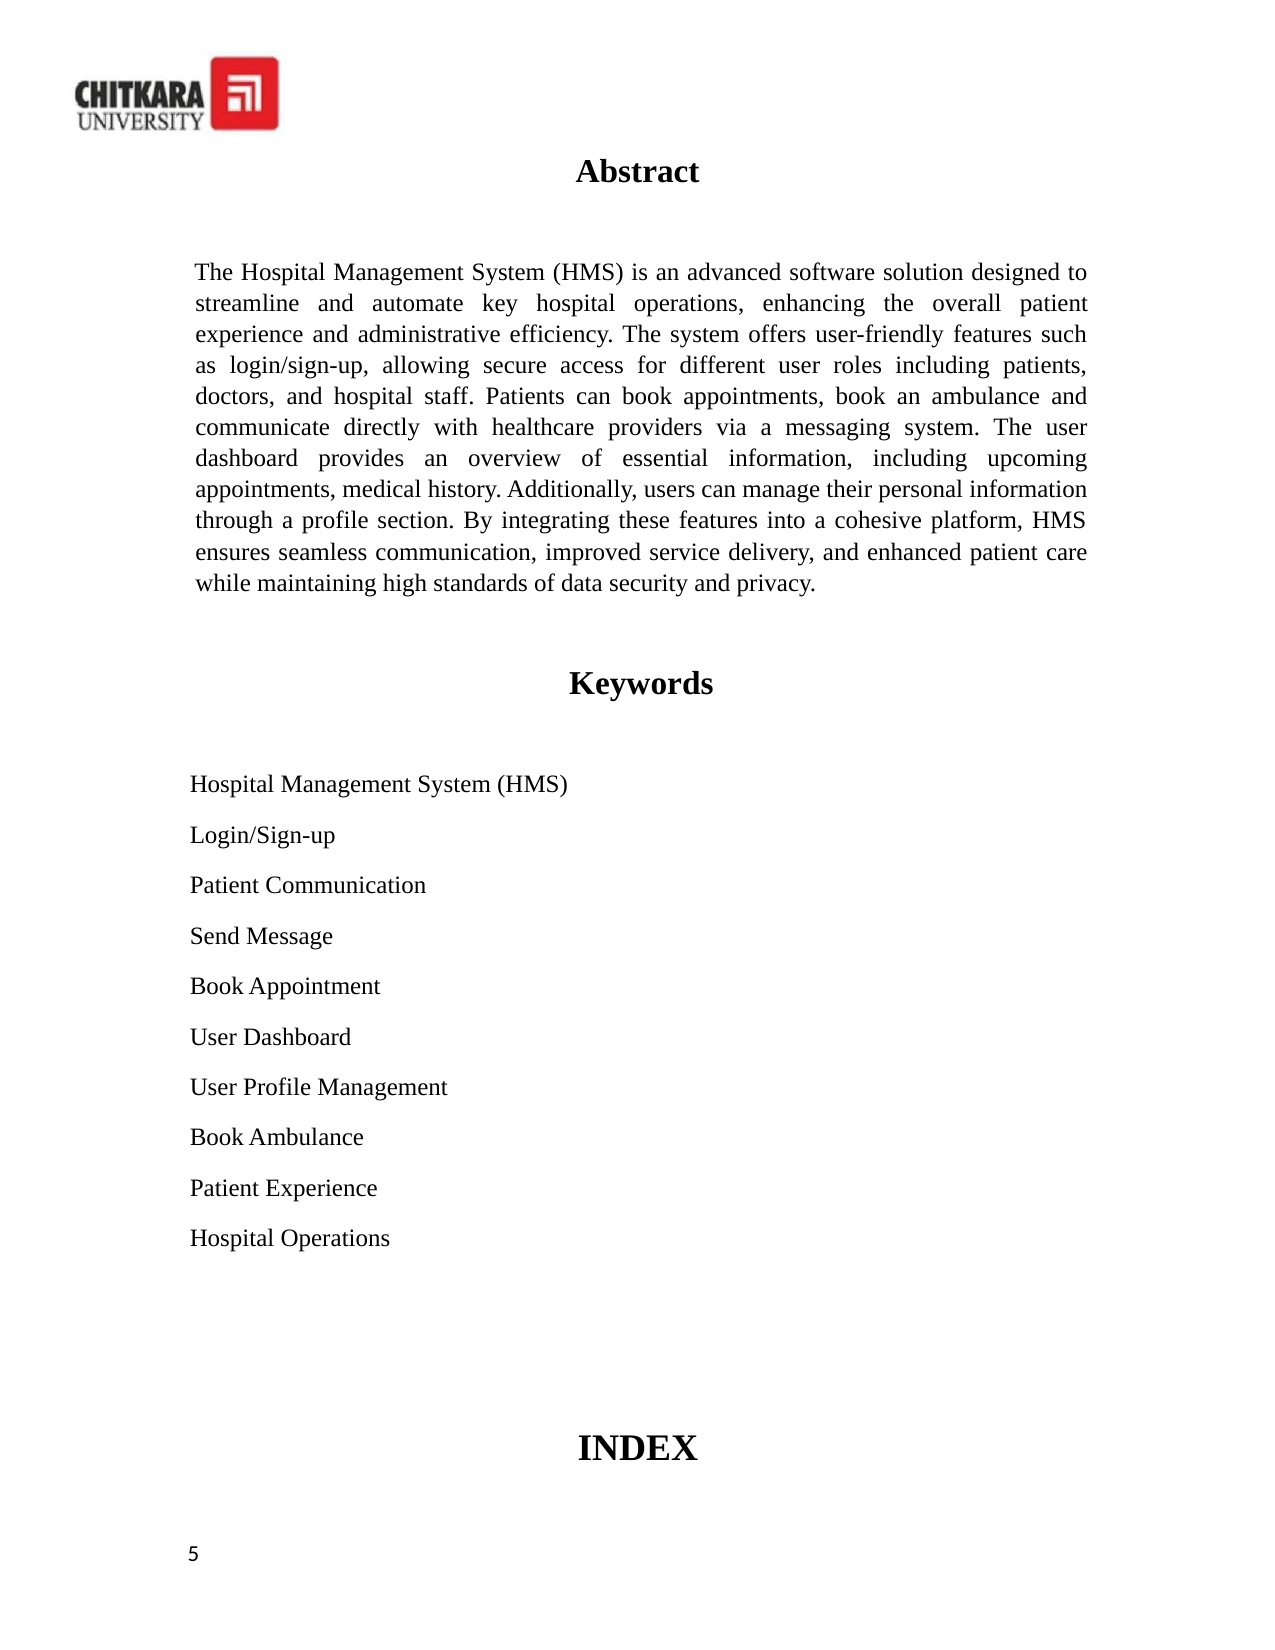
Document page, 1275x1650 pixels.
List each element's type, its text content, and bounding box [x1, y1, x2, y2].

subtitle The Hospital Management System (HMS) is an advanced software solution designed to streamline and automate key hospital operations, enhancing the overall patient experience and administrative efficiency. The system offers user-friendly features such as login/sign-up, allowing secure access for different user roles including patients, doctors, and hospital staff. Patients can book appointments, book an ambulance and communicate directly with healthcare providers via a messaging system. The user dashboard provides an overview of essential information, including upcoming appointments, medical history. Additionally, users can manage their personal information through a profile section. By integrating these features into a cohesive platform, HMS ensures seamless communication, improved service delivery, and enhanced patient care while maintaining high standards of data security and privacy. [194, 257, 1088, 596]
subtitle INDEX [577, 1425, 1086, 1468]
text Patient Communication [189, 870, 1087, 899]
text User Dashboard [189, 1022, 1087, 1050]
text Book Ambulance [189, 1122, 1087, 1151]
text Login/Sign-up [189, 820, 1087, 849]
subtitle Abstract [194, 151, 1081, 189]
text Book Appointment [189, 971, 1087, 1000]
text Hospital Operations [189, 1223, 1087, 1252]
text Hospital Management System (HMS) [189, 769, 1087, 798]
picture [69, 51, 286, 137]
subtitle Keywords [194, 663, 1088, 702]
text User Profile Management [189, 1072, 1087, 1101]
text Send Message [189, 921, 1087, 949]
text Patient Experience [189, 1173, 1087, 1202]
